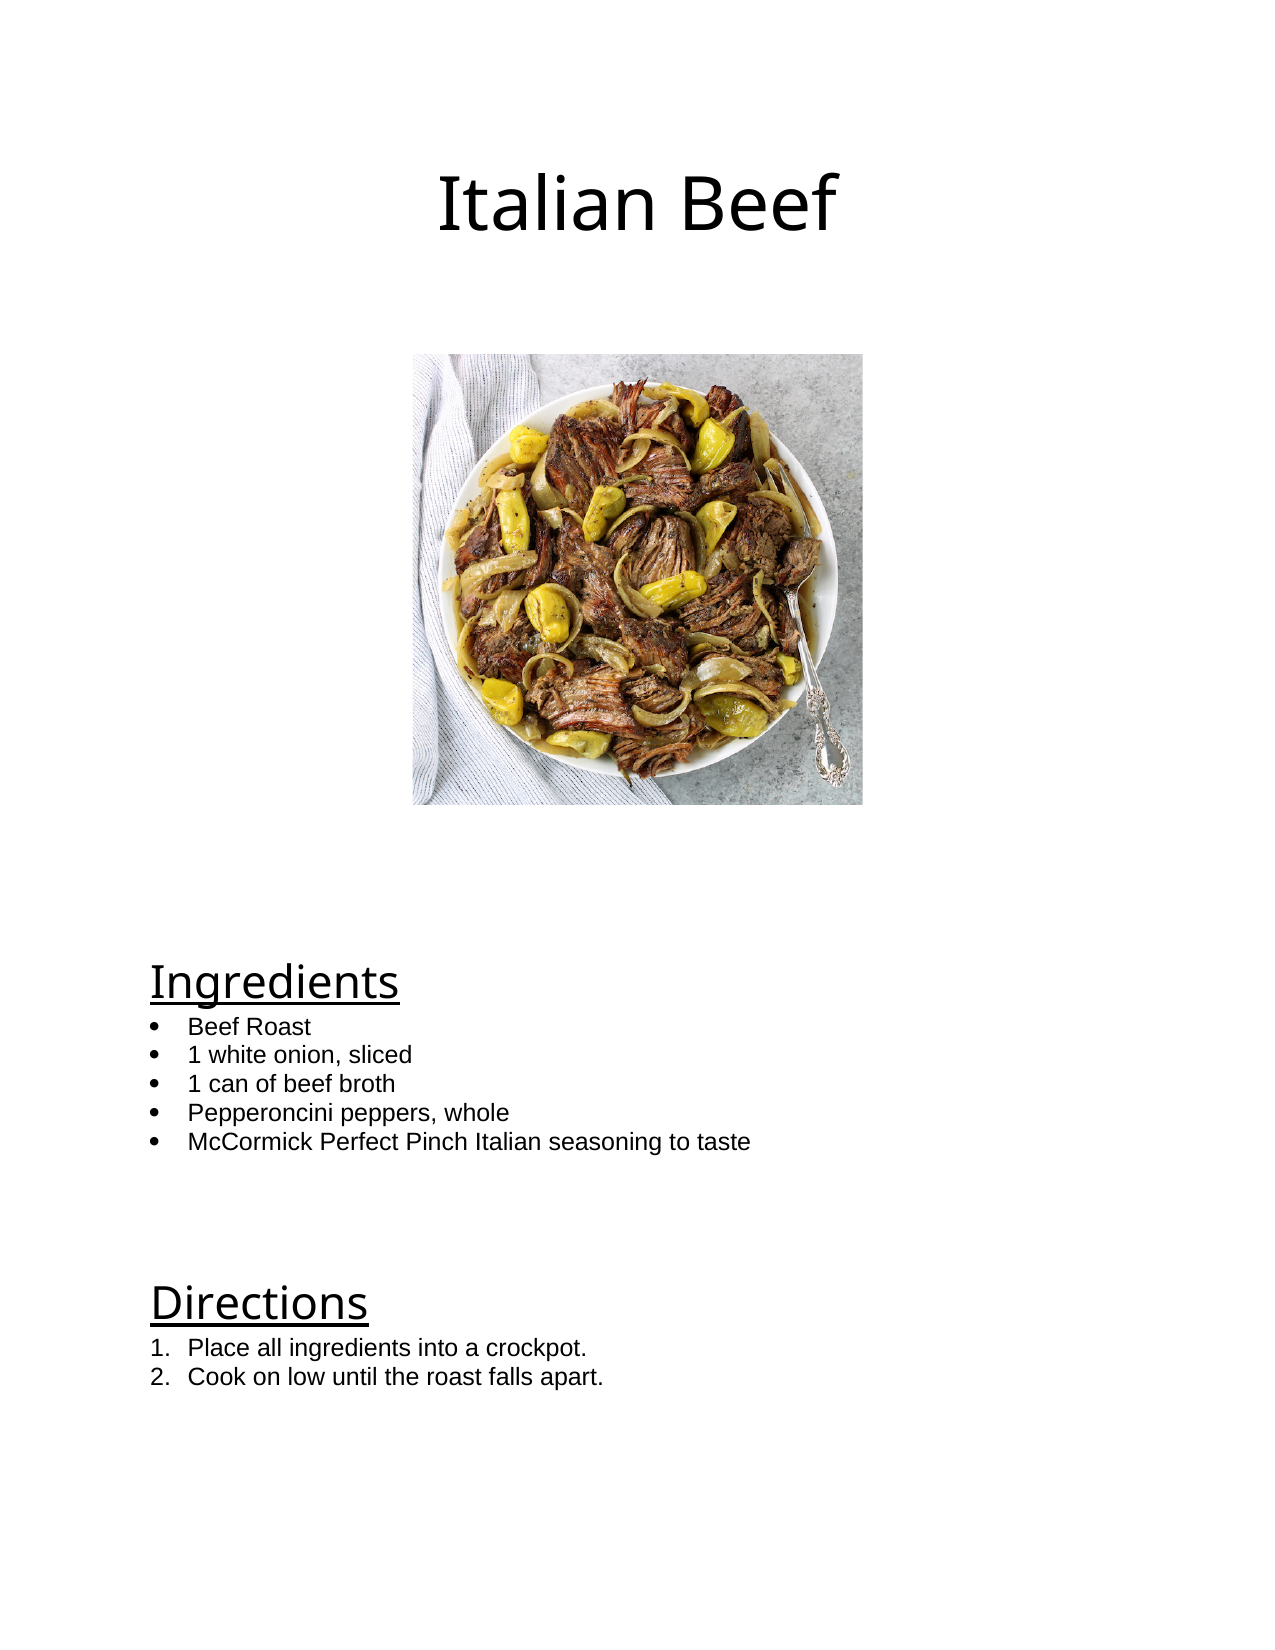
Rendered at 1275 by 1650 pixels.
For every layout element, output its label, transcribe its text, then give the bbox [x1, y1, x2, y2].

list Cook on low until the roast falls apart. [150, 1362, 1125, 1391]
list McCormick Perfect Pinch Italian seasoning to taste [150, 1127, 1125, 1156]
text Directions [150, 1271, 1125, 1333]
list Place all ingredients into a crockpot. [150, 1333, 1125, 1362]
list Pepperoncini peppers, whole [150, 1098, 1125, 1127]
list 1 white onion, sliced [150, 1040, 1125, 1069]
list Beef Roast [150, 1012, 1125, 1040]
list 1 can of beef broth [150, 1069, 1125, 1098]
text Italian Beef [150, 150, 1125, 252]
picture [412, 354, 863, 805]
text Ingredients [150, 949, 1125, 1012]
